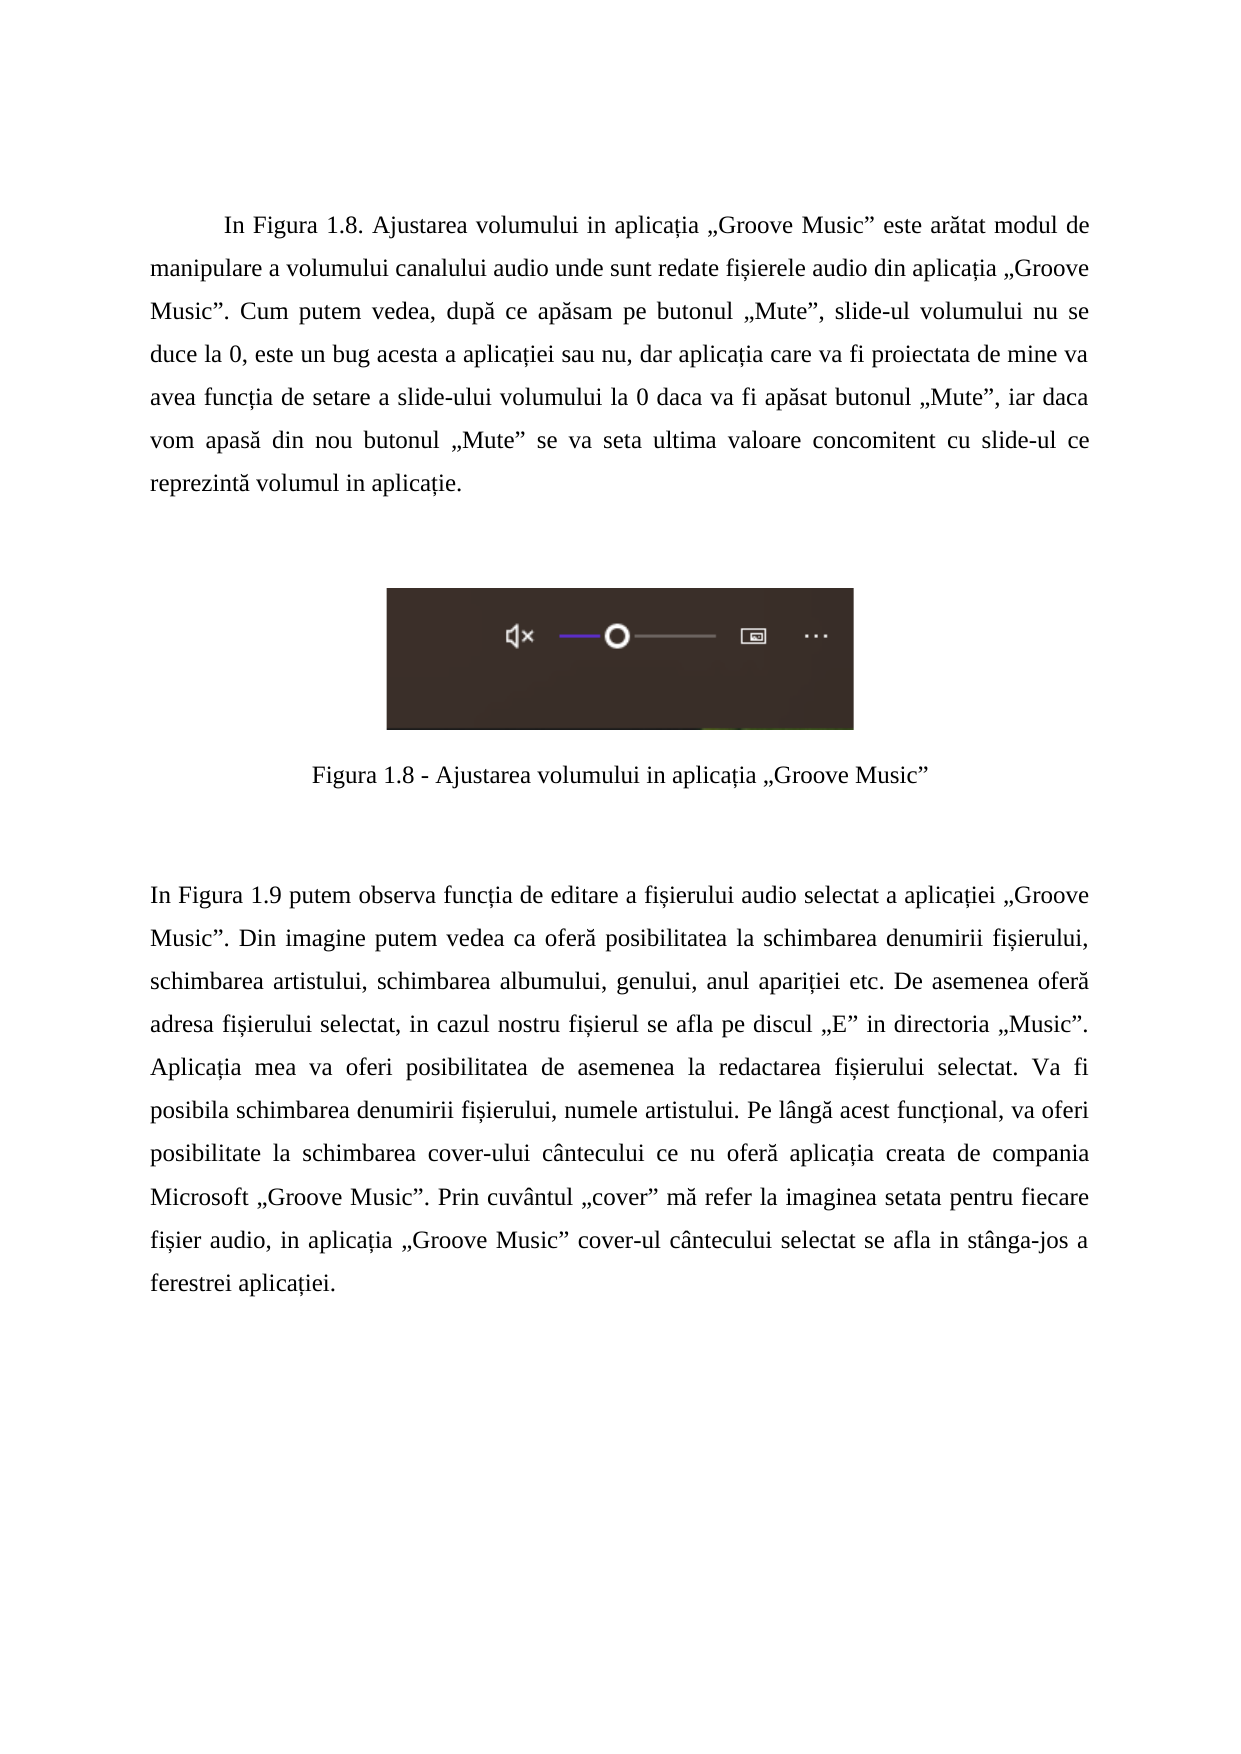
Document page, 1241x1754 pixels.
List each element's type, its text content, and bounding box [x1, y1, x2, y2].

text In Figura 1.9 putem observa funcția de editare a fișierului audio selectat a aplicației „Groove Music”. Din imagine putem vedea ca oferă posibilitatea la schimbarea denumirii fișierului, schimbarea artistului, schimbarea albumului, genului, anul apariției etc. De asemenea oferă adresa fișierului selectat, in cazul nostru fișierul se afla pe discul „E” in directoria „Music”. Aplicația mea va oferi posibilitatea de asemenea la redactarea fișierului selectat. Va fi posibila schimbarea denumirii fișierului, numele artistului. Pe lângă acest funcțional, va oferi posibilitate la schimbarea cover-ului cântecului ce nu oferă aplicația creata de compania Microsoft „Groove Music”. Prin cuvântul „cover” mă refer la imaginea setata pentru fiecare fișier audio, in aplicația „Groove Music” cover-ul cântecului selectat se afla in stânga-jos a ferestrei aplicației. [150, 880, 1090, 1297]
text In Figura 1.8. Ajustarea volumului in aplicația „Groove Music” este arătat modul de manipulare a volumului canalului audio unde sunt redate fișierele audio din aplicația „Groove Music”. Cum putem vedea, după ce apăsam pe butonul „Mute”, slide-ul volumului nu se duce la 0, este un bug acesta a aplicației sau nu, dar aplicația care va fi proiectata de mine va avea funcția de setare a slide-ului volumului la 0 daca va fi apăsat butonul „Mute”, iar daca vom apasă din nou butonul „Mute” se va seta ultima valoare concomitent cu slide-ul ce reprezintă volumul in aplicație. [150, 210, 1090, 497]
picture [386, 588, 854, 730]
text Figura 1.8 - Ajustarea volumului in aplicația „Groove Music” [150, 760, 1090, 789]
